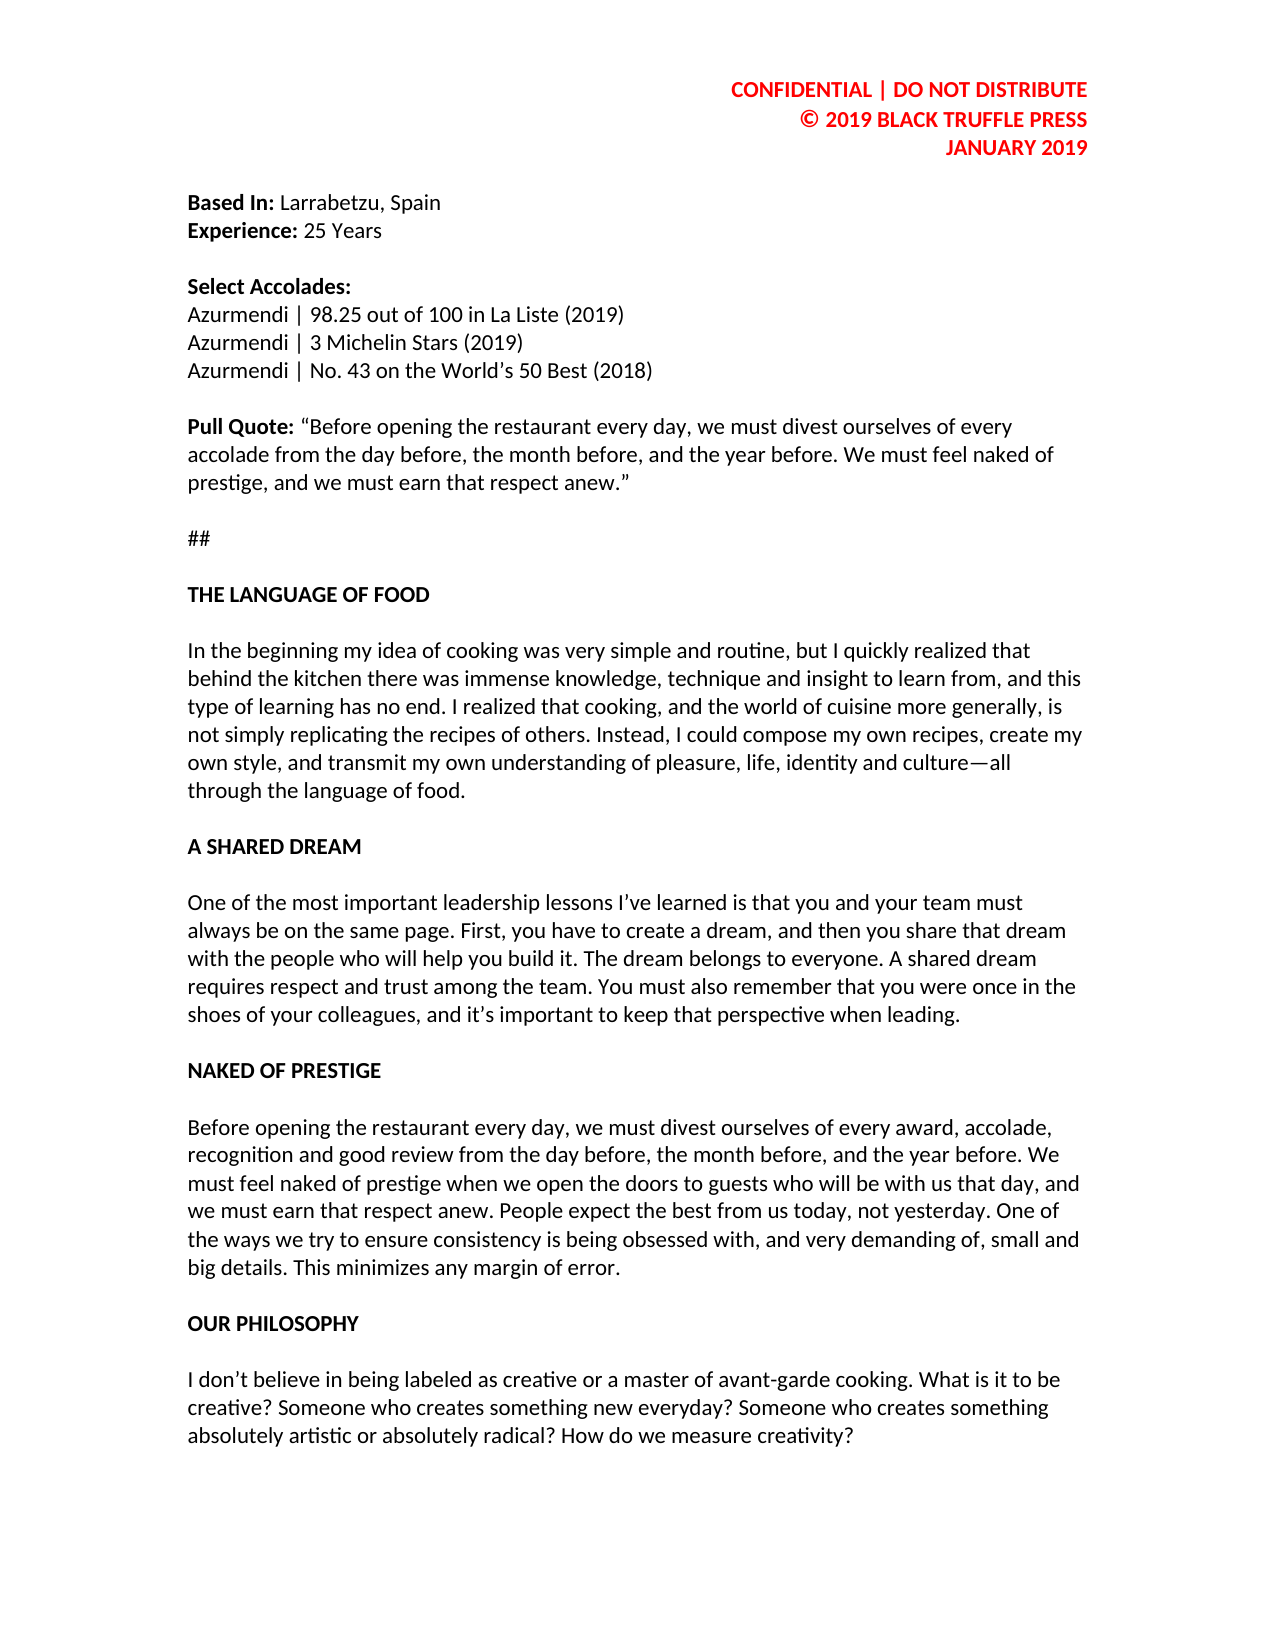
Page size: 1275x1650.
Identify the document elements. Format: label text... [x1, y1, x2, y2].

text Azurmendi | No. 43 on the World’s 50 Best (2018) [187, 356, 1087, 384]
text OUR PHILOSOPHY [187, 1309, 1087, 1337]
text Azurmendi | 98.25 out of 100 in La Liste (2019) [187, 300, 1087, 328]
text THE LANGUAGE OF FOOD [187, 580, 1087, 608]
text Based In: Larrabetzu, Spain [187, 188, 1087, 216]
text Azurmendi | 3 Michelin Stars (2019) [187, 328, 1087, 356]
text I don’t believe in being labeled as creative or a master of avant-garde cooking. What is it to be creative? Someone who creates something new everyday? Someone who creates something absolutely artistic or absolutely radical? How do we measure creativity? [187, 1365, 1087, 1449]
text One of the most important leadership lessons I’ve learned is that you and your team must always be on the same page. First, you have to create a dream, and then you share that dream with the people who will help you build it. The dream belongs to everyone. A shared dream requires respect and trust among the team. You must also remember that you were once in the shoes of your colleagues, and it’s important to keep that perspective when leading. [187, 888, 1087, 1028]
text ## [187, 524, 1087, 552]
text Before opening the restaurant every day, we must divest ourselves of every award, accolade, recognition and good review from the day before, the month before, and the year before. We must feel naked of prestige when we open the doors to guests who will be with us that day, and we must earn that respect anew. People expect the best from us today, not yesterday. One of the ways we try to ensure consistency is being obsessed with, and very demanding of, small and big details. This minimizes any margin of error. [187, 1113, 1087, 1281]
text In the beginning my idea of cooking was very simple and routine, but I quickly realized that behind the kitchen there was immense knowledge, technique and insight to learn from, and this type of learning has no end. I realized that cooking, and the world of cuisine more generally, is not simply replicating the recipes of others. Instead, I could compose my own recipes, create my own style, and transmit my own understanding of pleasure, life, identity and culture—all through the language of food. [187, 636, 1087, 804]
text Experience: 25 Years [187, 216, 1087, 244]
text Pull Quote: “Before opening the restaurant every day, we must divest ourselves of every accolade from the day before, the month before, and the year before. We must feel naked of prestige, and we must earn that respect anew.” [187, 412, 1087, 496]
text NAKED OF PRESTIGE [187, 1057, 1087, 1084]
text Select Accolades: [187, 272, 1087, 300]
text A SHARED DREAM [187, 832, 1087, 860]
